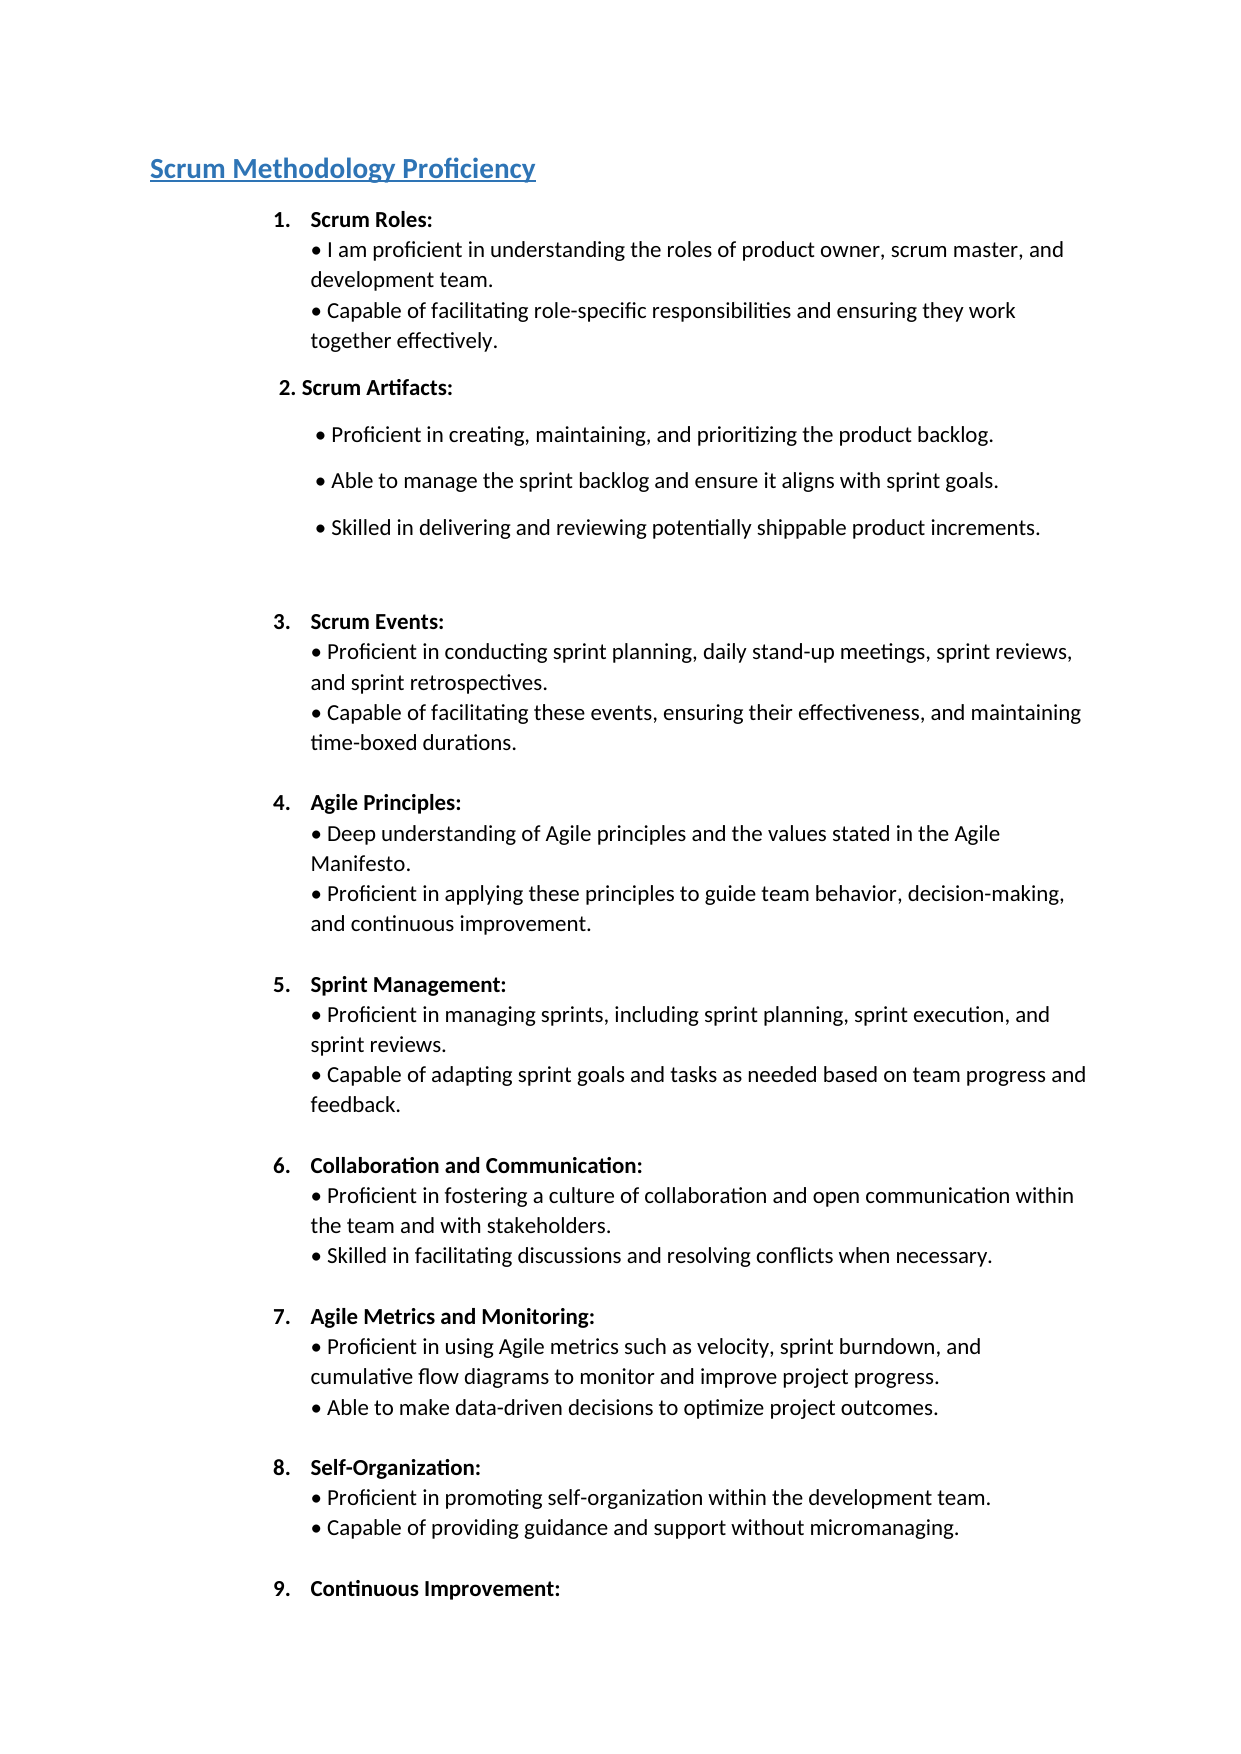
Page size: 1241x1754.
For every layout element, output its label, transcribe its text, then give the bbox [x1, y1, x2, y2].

list Scrum Events: [273, 607, 1090, 635]
list Scrum Roles: [273, 205, 1090, 233]
list • Proficient in promoting self-organization within the development team. [310, 1483, 1090, 1511]
list • Proficient in managing sprints, including sprint planning, sprint execution, and sprint reviews. [310, 1000, 1090, 1058]
list Self-Organization: [273, 1453, 1090, 1481]
list • Capable of facilitating role-specific responsibilities and ensuring they work together effectively. [310, 296, 1090, 354]
list • Capable of facilitating these events, ensuring their effectiveness, and maintaining time-boxed durations. [310, 698, 1090, 756]
list • Deep understanding of Agile principles and the values stated in the Agile Manifesto. [310, 819, 1090, 877]
list • Proficient in fostering a culture of collaboration and open communication within the team and with stakeholders. [310, 1181, 1090, 1239]
text • Proficient in creating, maintaining, and prioritizing the product backlog. [150, 420, 1090, 448]
text • Skilled in delivering and reviewing potentially shippable product increments. [150, 513, 1090, 541]
list • Capable of adapting sprint goals and tasks as needed based on team progress and feedback. [310, 1060, 1090, 1118]
text • Able to manage the sprint backlog and ensure it aligns with sprint goals. [150, 467, 1090, 494]
list • I am proficient in understanding the roles of product owner, scrum master, and development team. [310, 235, 1090, 293]
text 2. Scrum Artifacts: [150, 373, 1090, 401]
list Agile Metrics and Monitoring: [273, 1302, 1090, 1330]
list • Able to make data-driven decisions to optimize project outcomes. [310, 1393, 1090, 1421]
list • Proficient in applying these principles to guide team behavior, decision-making, and continuous improvement. [310, 879, 1090, 937]
list • Capable of providing guidance and support without micromanaging. [310, 1513, 1090, 1541]
list • Proficient in using Agile metrics such as velocity, sprint burndown, and cumulative flow diagrams to monitor and improve project progress. [310, 1332, 1090, 1390]
text Scrum Methodology Proficiency [150, 150, 1090, 186]
list Sprint Management: [273, 970, 1090, 998]
list Continuous Improvement: [273, 1574, 1090, 1602]
list Agile Principles: [273, 788, 1090, 816]
list Collaboration and Communication: [273, 1151, 1090, 1179]
list • Skilled in facilitating discussions and resolving conflicts when necessary. [310, 1242, 1090, 1269]
list • Proficient in conducting sprint planning, daily stand-up meetings, sprint reviews, and sprint retrospectives. [310, 637, 1090, 696]
